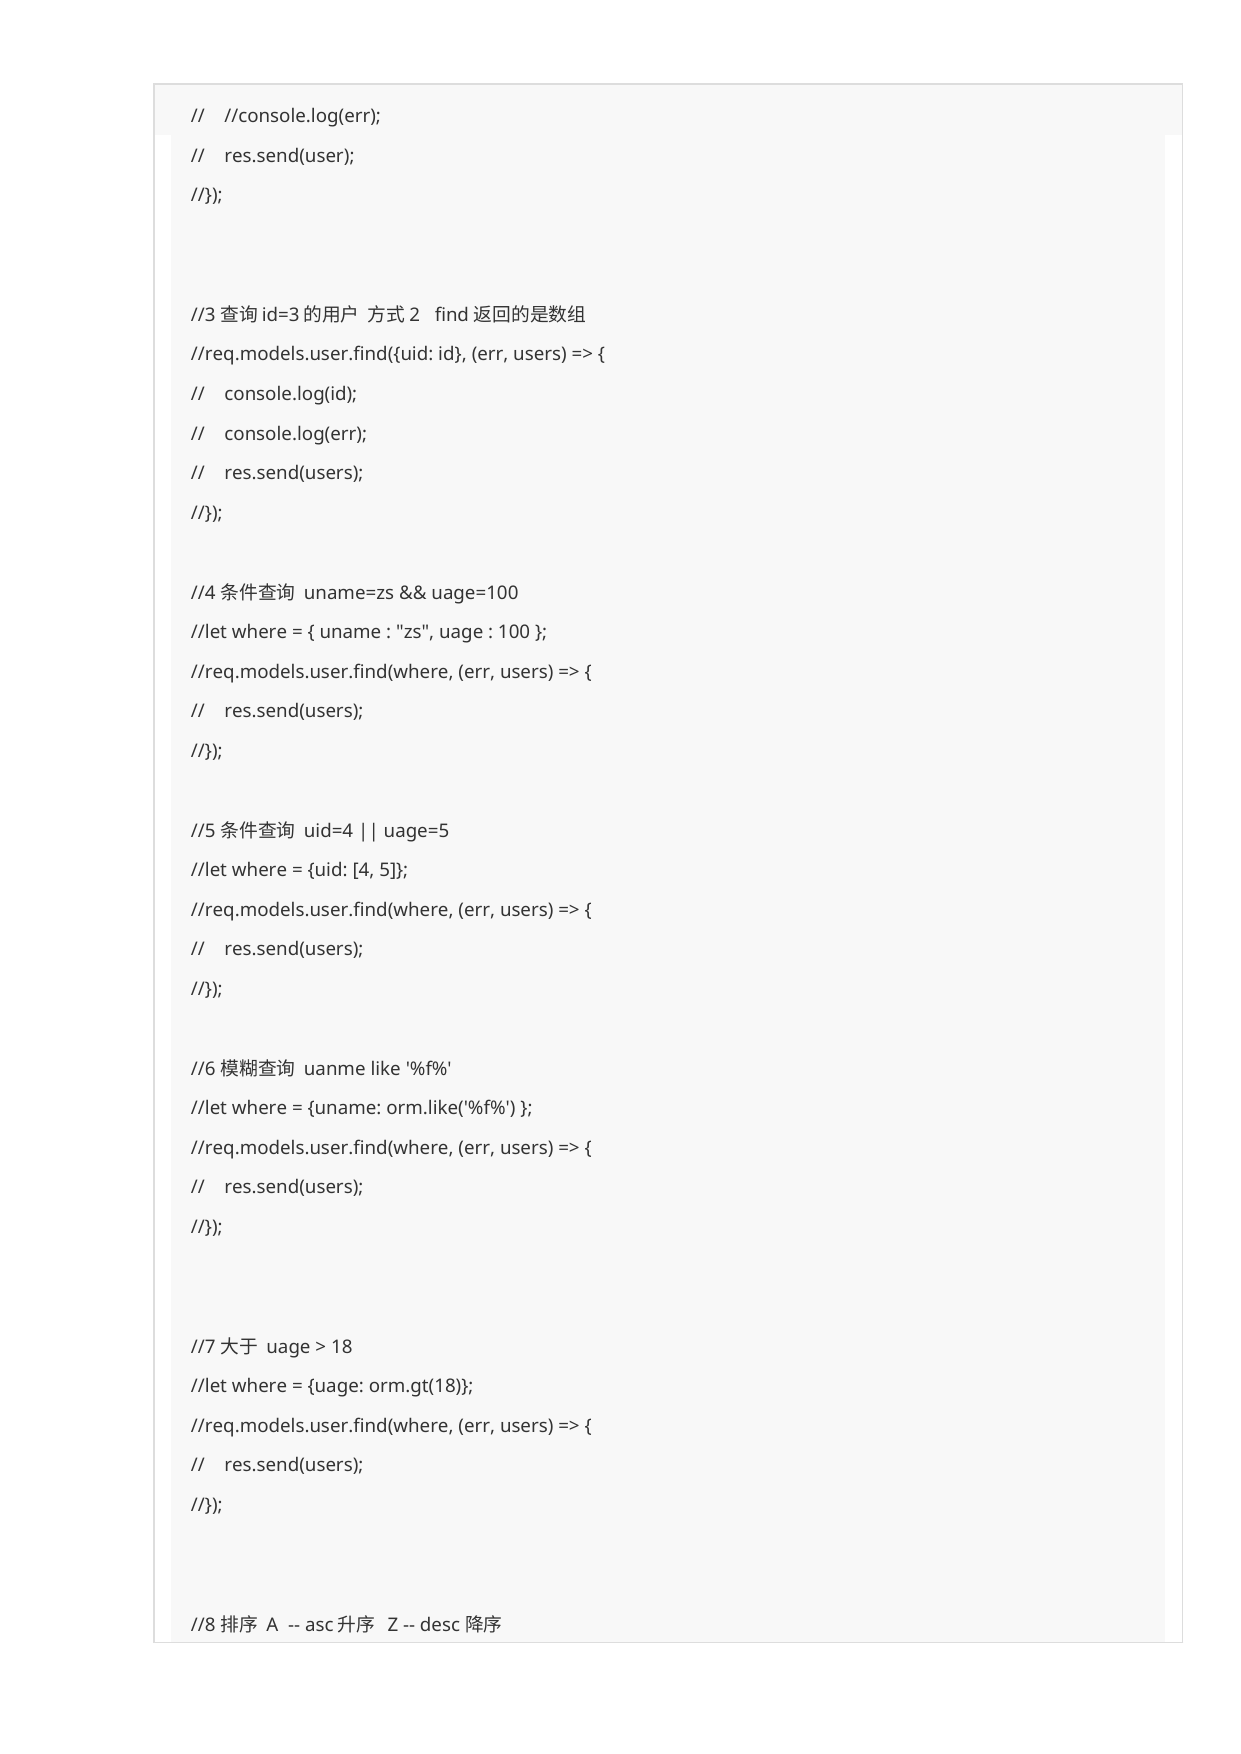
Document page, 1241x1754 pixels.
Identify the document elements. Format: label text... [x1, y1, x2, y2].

text //5 条件查询 uid=4 || uage=5 [171, 809, 1165, 849]
text // res.send(users); [171, 1444, 1165, 1484]
text //4 条件查询 uname=zs && uage=100 [171, 571, 1165, 611]
text //let where = { uname : "zs", uage : 100 }; [171, 611, 1165, 651]
text //let where = {uname: orm.like('%f%') }; [171, 1087, 1165, 1127]
text // res.send(user); [171, 135, 1165, 174]
text //req.models.user.find(where, (err, users) => { [171, 651, 1165, 691]
text //}); [171, 730, 1165, 770]
text //8 排序 A -- asc升序 Z -- desc 降序 [171, 1603, 1165, 1642]
text // res.send(users); [171, 691, 1165, 730]
text // res.send(users); [171, 452, 1165, 492]
text //req.models.user.find({uid: id}, (err, users) => { [171, 333, 1165, 373]
text // console.log(id); [171, 373, 1165, 413]
text //}); [171, 1484, 1165, 1524]
text //3 查询id=3的用户 方式2 find 返回的是数组 [171, 294, 1165, 333]
text //}); [171, 1206, 1165, 1246]
text //6 模糊查询 uanme like '%f%' [171, 1048, 1165, 1087]
text //req.models.user.find(where, (err, users) => { [171, 889, 1165, 929]
text //}); [171, 492, 1165, 532]
text // //console.log(err); [155, 85, 1182, 135]
text //}); [171, 174, 1165, 214]
text // console.log(err); [171, 413, 1165, 452]
text //req.models.user.find(where, (err, users) => { [171, 1127, 1165, 1167]
text // res.send(users); [171, 1167, 1165, 1206]
text //req.models.user.find(where, (err, users) => { [171, 1405, 1165, 1444]
text // res.send(users); [171, 929, 1165, 968]
text //}); [171, 968, 1165, 1008]
text //let where = {uage: orm.gt(18)}; [171, 1365, 1165, 1405]
text //7 大于 uage > 18 [171, 1326, 1165, 1365]
text //let where = {uid: [4, 5]}; [171, 849, 1165, 889]
